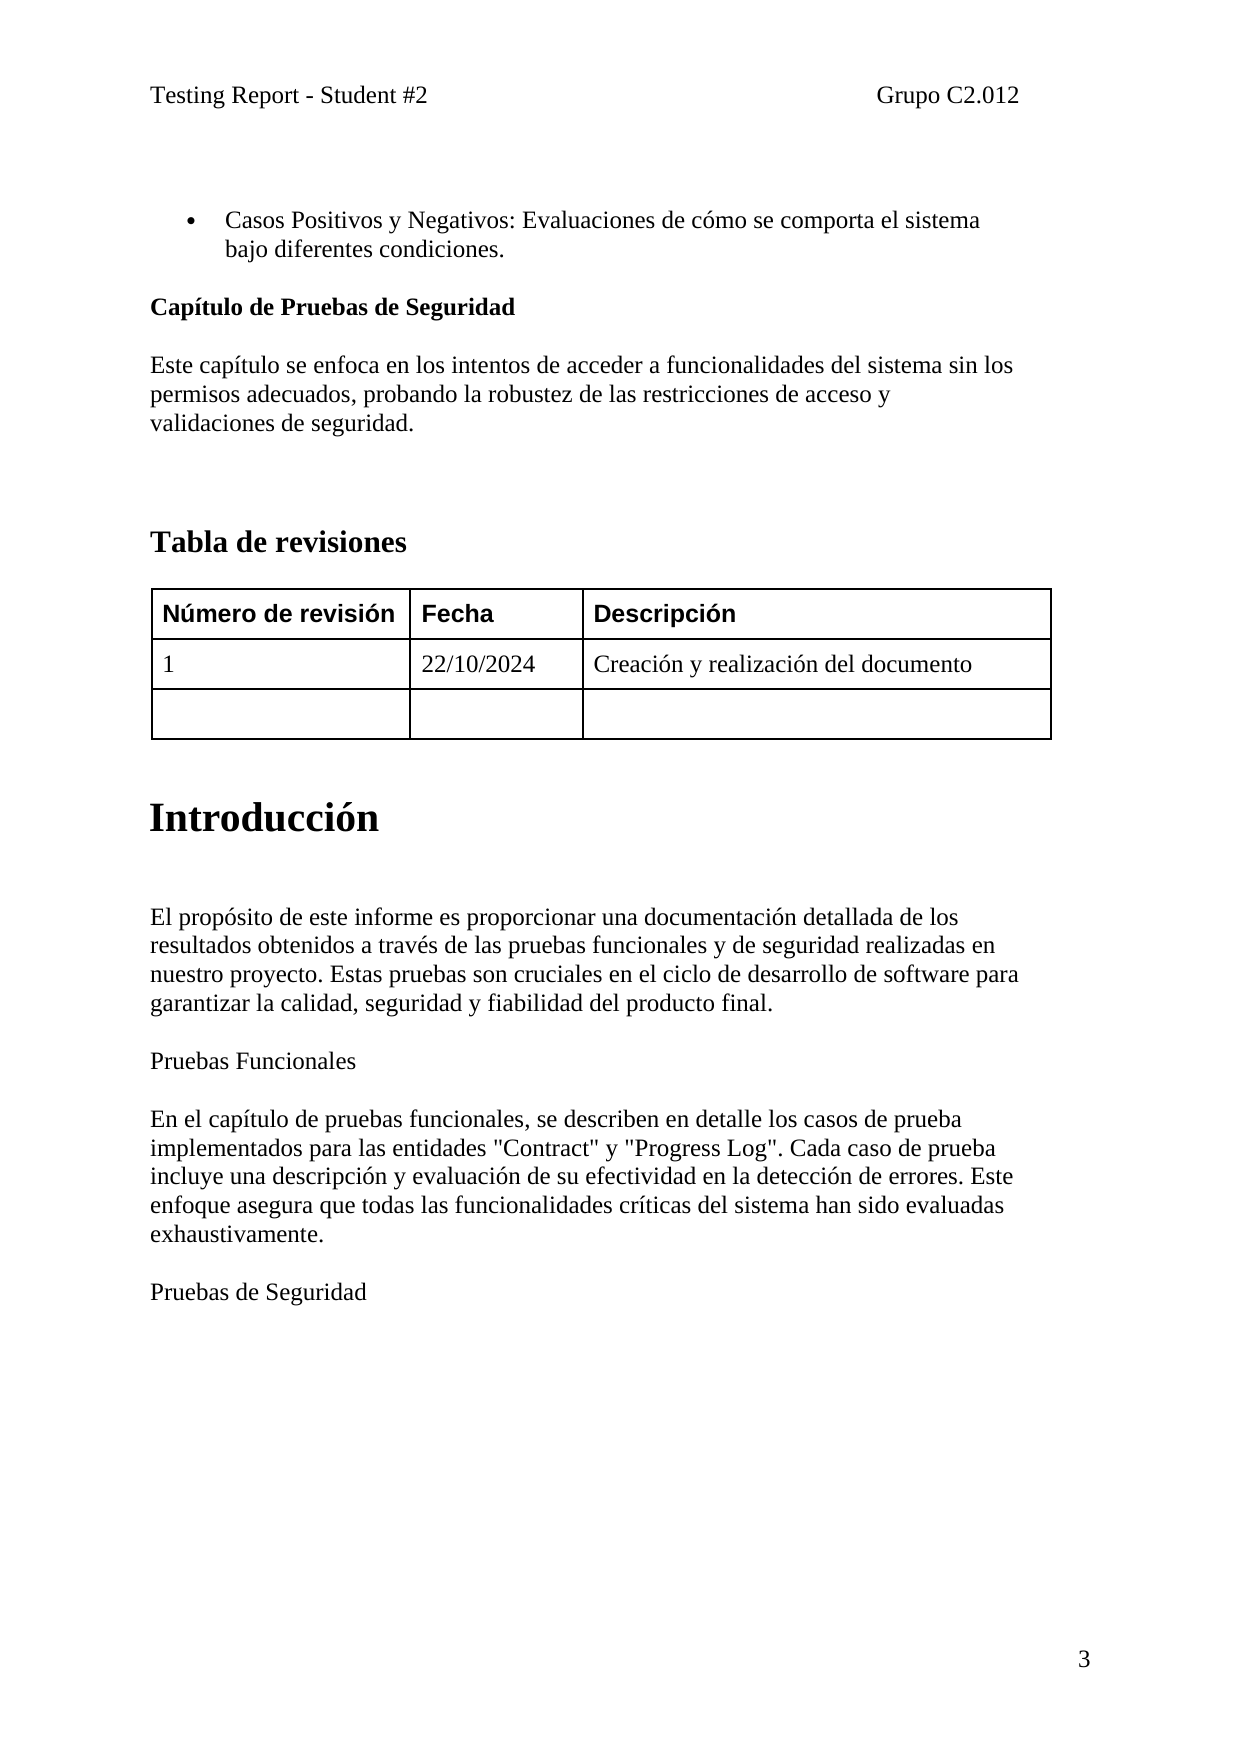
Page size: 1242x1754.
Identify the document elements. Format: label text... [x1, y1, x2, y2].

table_header Fecha [411, 590, 582, 638]
text En el capítulo de pruebas funcionales, se describen en detalle los casos de prueba implementados para las entidades "Contract" y "Progress Log". Cada caso de prueba incluye una descripción y evaluación de su efectividad en la detección de errores. Este enfoque asegura que todas las funcionalidades críticas del sistema han sido evaluadas exhaustivamente. [150, 1104, 1019, 1248]
table_cell Creación y realización del documento [584, 640, 1050, 688]
text Pruebas de Seguridad [150, 1277, 1019, 1306]
text Este capítulo se enfoca en los intentos de acceder a funcionalidades del sistema sin los permisos adecuados, probando la robustez de las restricciones de acceso y validaciones de seguridad. [150, 350, 1019, 436]
table_cell 22/10/2024 [411, 640, 582, 688]
text Capítulo de Pruebas de Seguridad [150, 292, 1019, 321]
table_cell [584, 690, 1050, 738]
table_cell [153, 690, 409, 738]
text Tabla de revisiones [150, 523, 1019, 559]
text El propósito de este informe es proporcionar una documentación detallada de los resultados obtenidos a través de las pruebas funcionales y de seguridad realizadas en nuestro proyecto. Estas pruebas son cruciales en el ciclo de desarrollo de software para garantizar la calidad, seguridad y fiabilidad del producto final. [150, 902, 1019, 1017]
table_header Número de revisión [153, 590, 409, 638]
list Casos Positivos y Negativos: Evaluaciones de cómo se comporta el sistema bajo diferentes condiciones. [187, 206, 1019, 263]
text Pruebas Funcionales [150, 1046, 1019, 1075]
table_cell [411, 690, 582, 738]
subtitle Introducción [148, 792, 1019, 840]
table_header Descripción [584, 590, 1050, 638]
table_cell 1 [153, 640, 409, 688]
